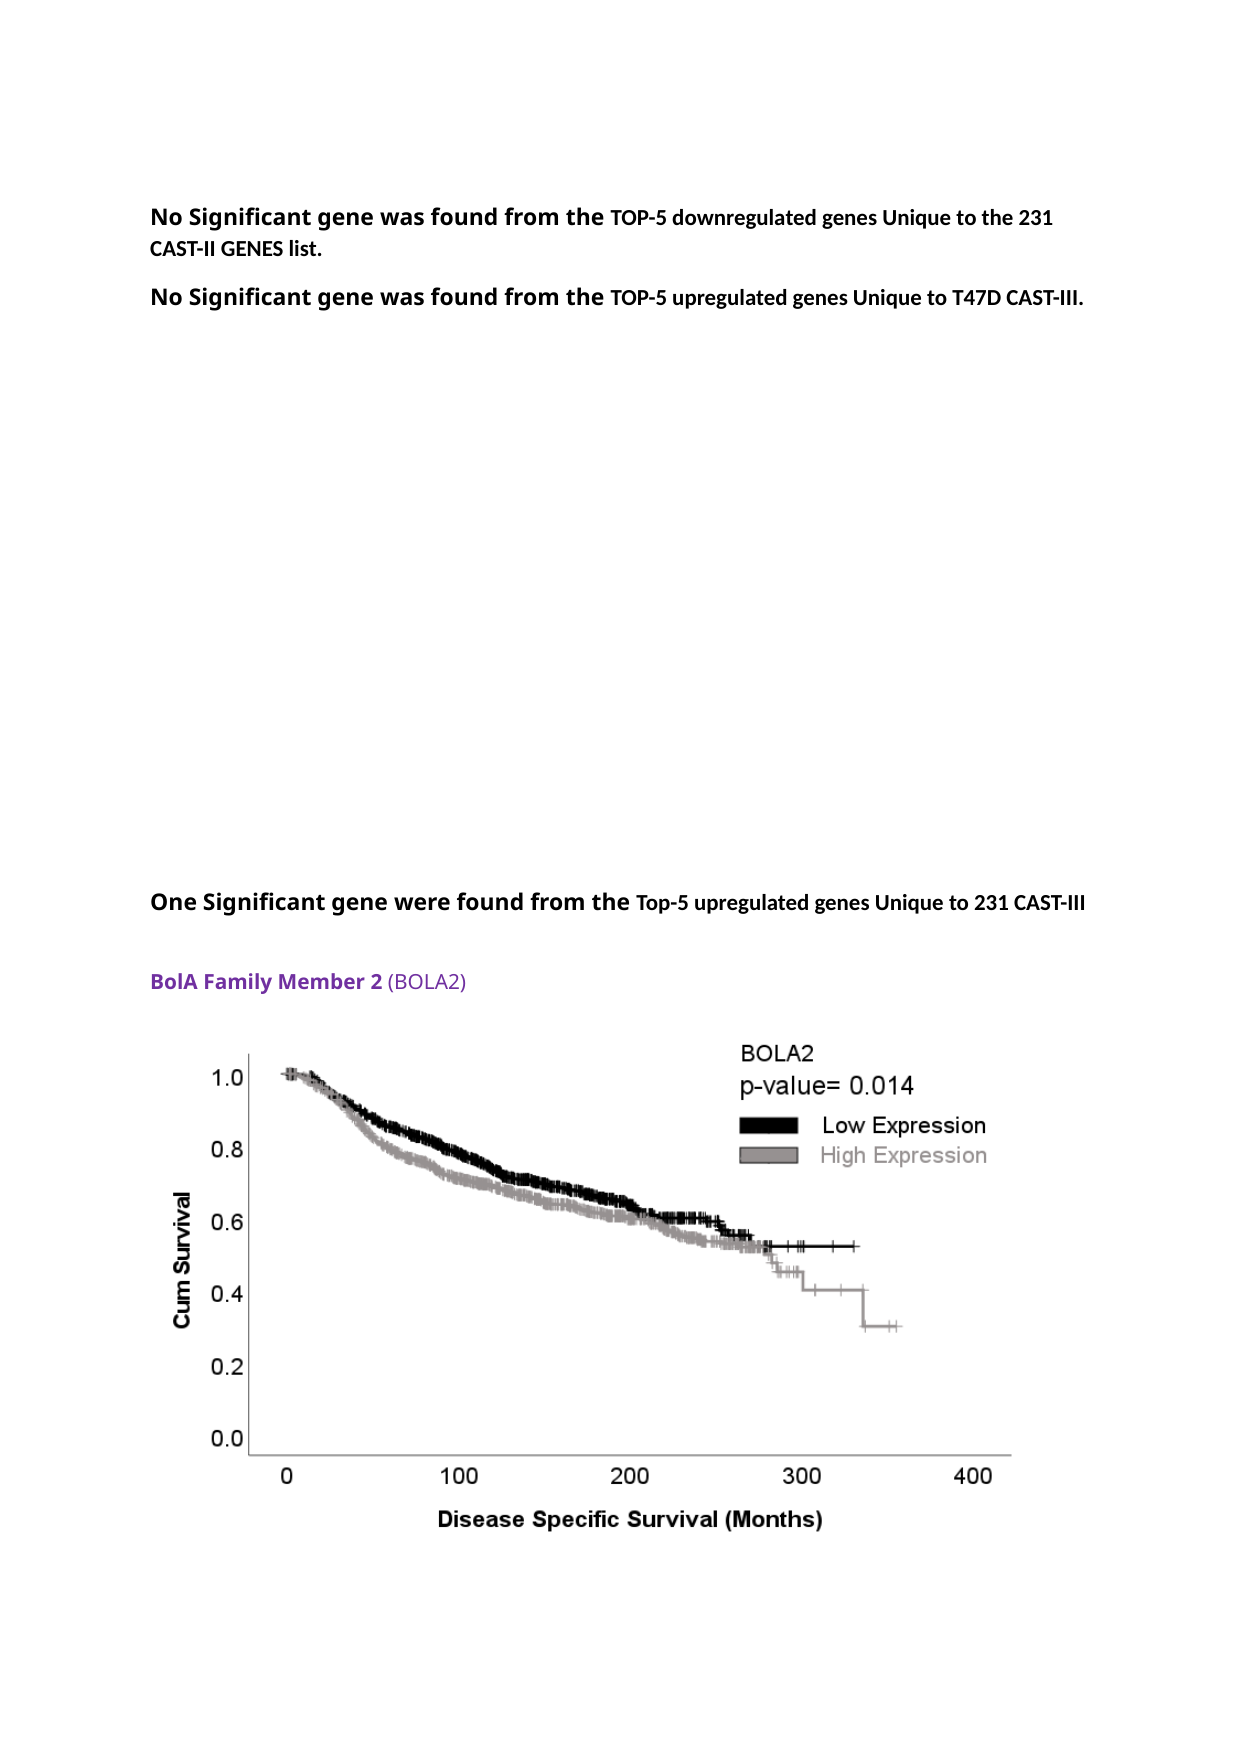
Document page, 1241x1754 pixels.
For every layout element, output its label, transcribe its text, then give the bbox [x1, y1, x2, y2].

text BolA Family Member 2 (BOLA2) [150, 967, 1090, 996]
text One Significant gene were found from the Top-5 upregulated genes Unique to 231 CAST-III [150, 886, 1090, 917]
text No Significant gene was found from the TOP-5 upregulated genes Unique to T47D CAST-III. [150, 281, 1090, 312]
picture [150, 1014, 1091, 1569]
text No Significant gene was found from the TOP-5 downregulated genes Unique to the 231 CAST-II GENES list. [150, 200, 1090, 262]
